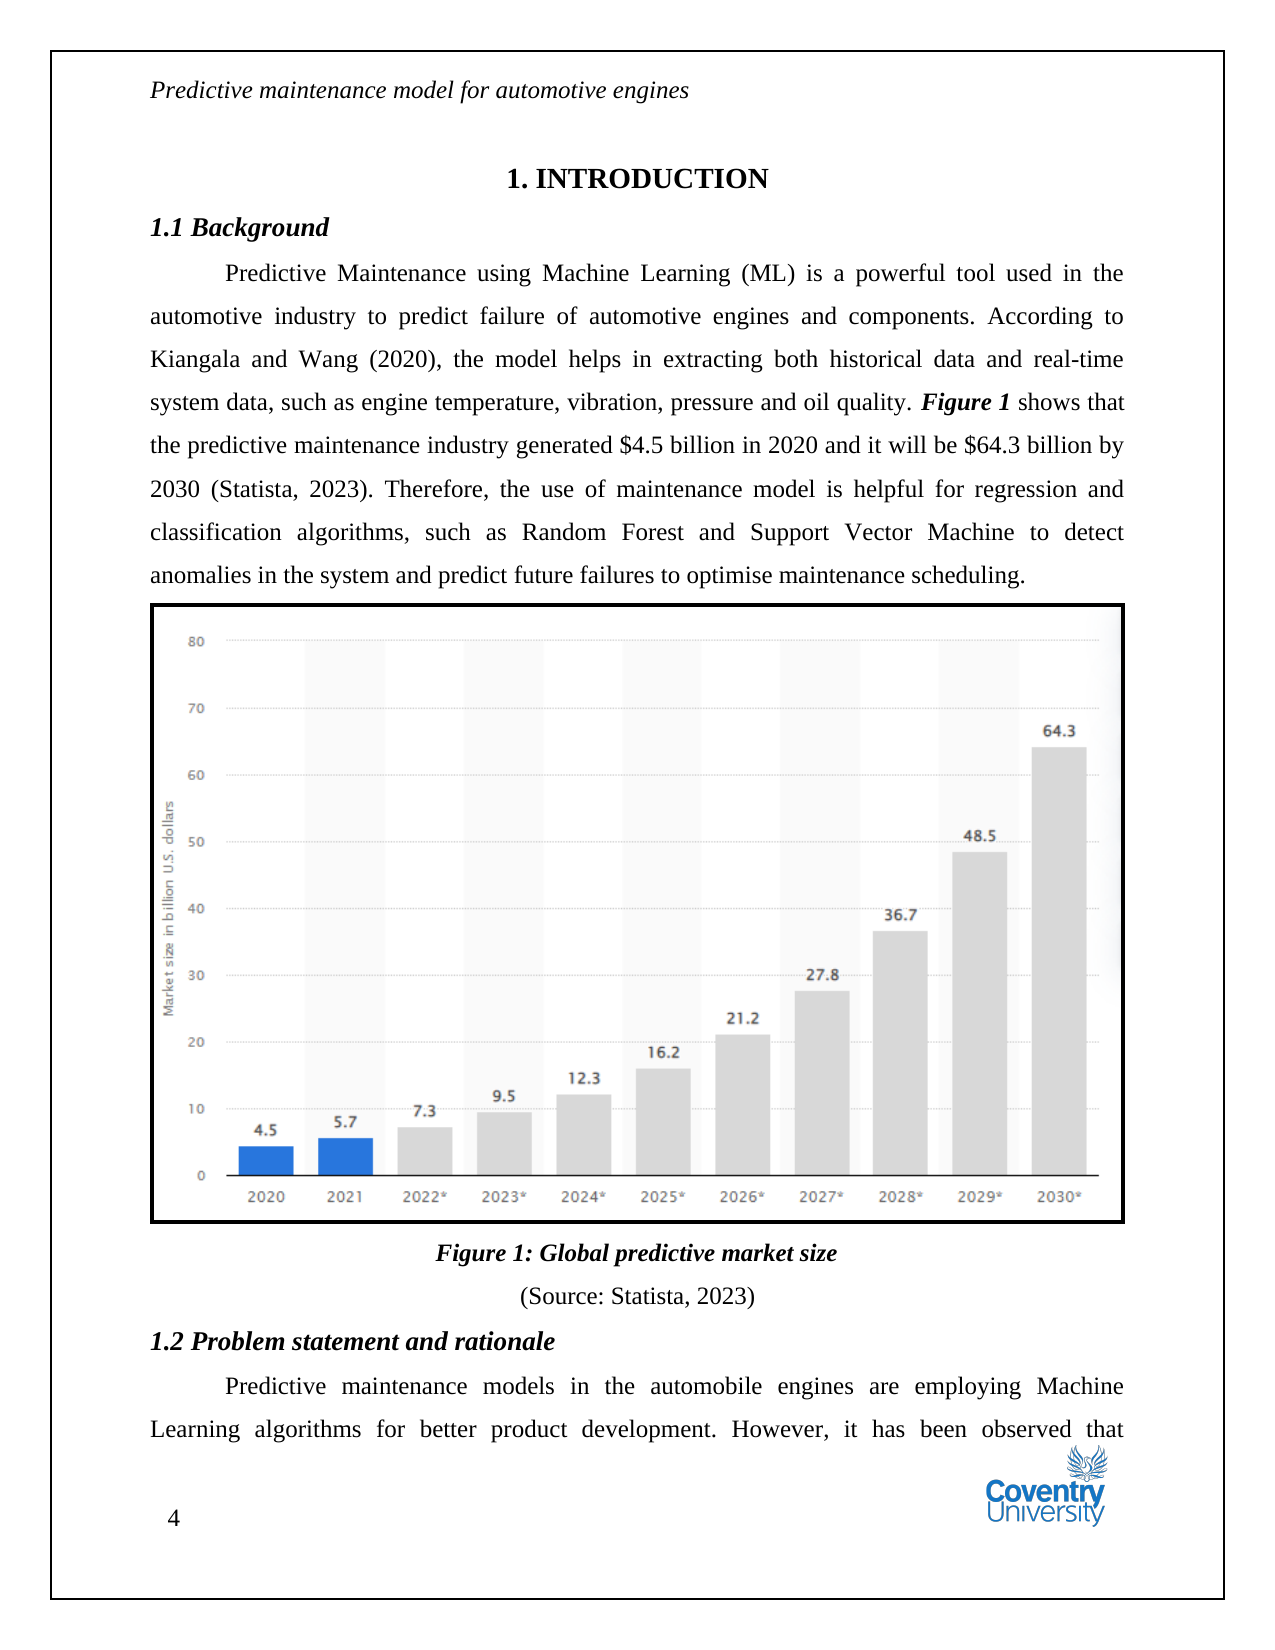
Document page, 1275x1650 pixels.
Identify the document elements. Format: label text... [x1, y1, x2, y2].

subtitle 1.2 Problem statement and rationale [150, 1324, 1125, 1356]
picture [986, 1445, 1108, 1527]
picture [154, 607, 1121, 1220]
text Predictive Maintenance using Machine Learning (ML) is a powerful tool used in the automotive industry to predict failure of automotive engines and components. According to Kiangala and Wang (2020), the model helps in extracting both historical data and real-time system data, such as engine temperature, vibration, pressure and oil quality. Figure 1 shows that the predictive maintenance industry generated $4.5 billion in 2020 and it will be $64.3 billion by 2030 (Statista, 2023). Therefore, the use of maintenance model is helpful for regression and classification algorithms, such as Random Forest and Support Vector Machine to detect anomalies in the system and predict future failures to optimise maintenance scheduling. [150, 258, 1125, 589]
text (Source: Statista, 2023) [150, 1281, 1125, 1310]
text Figure 1: Global predictive market size [150, 1238, 1125, 1267]
subtitle 1. INTRODUCTION [150, 161, 1125, 195]
subtitle 1.1 Background [150, 211, 1125, 243]
